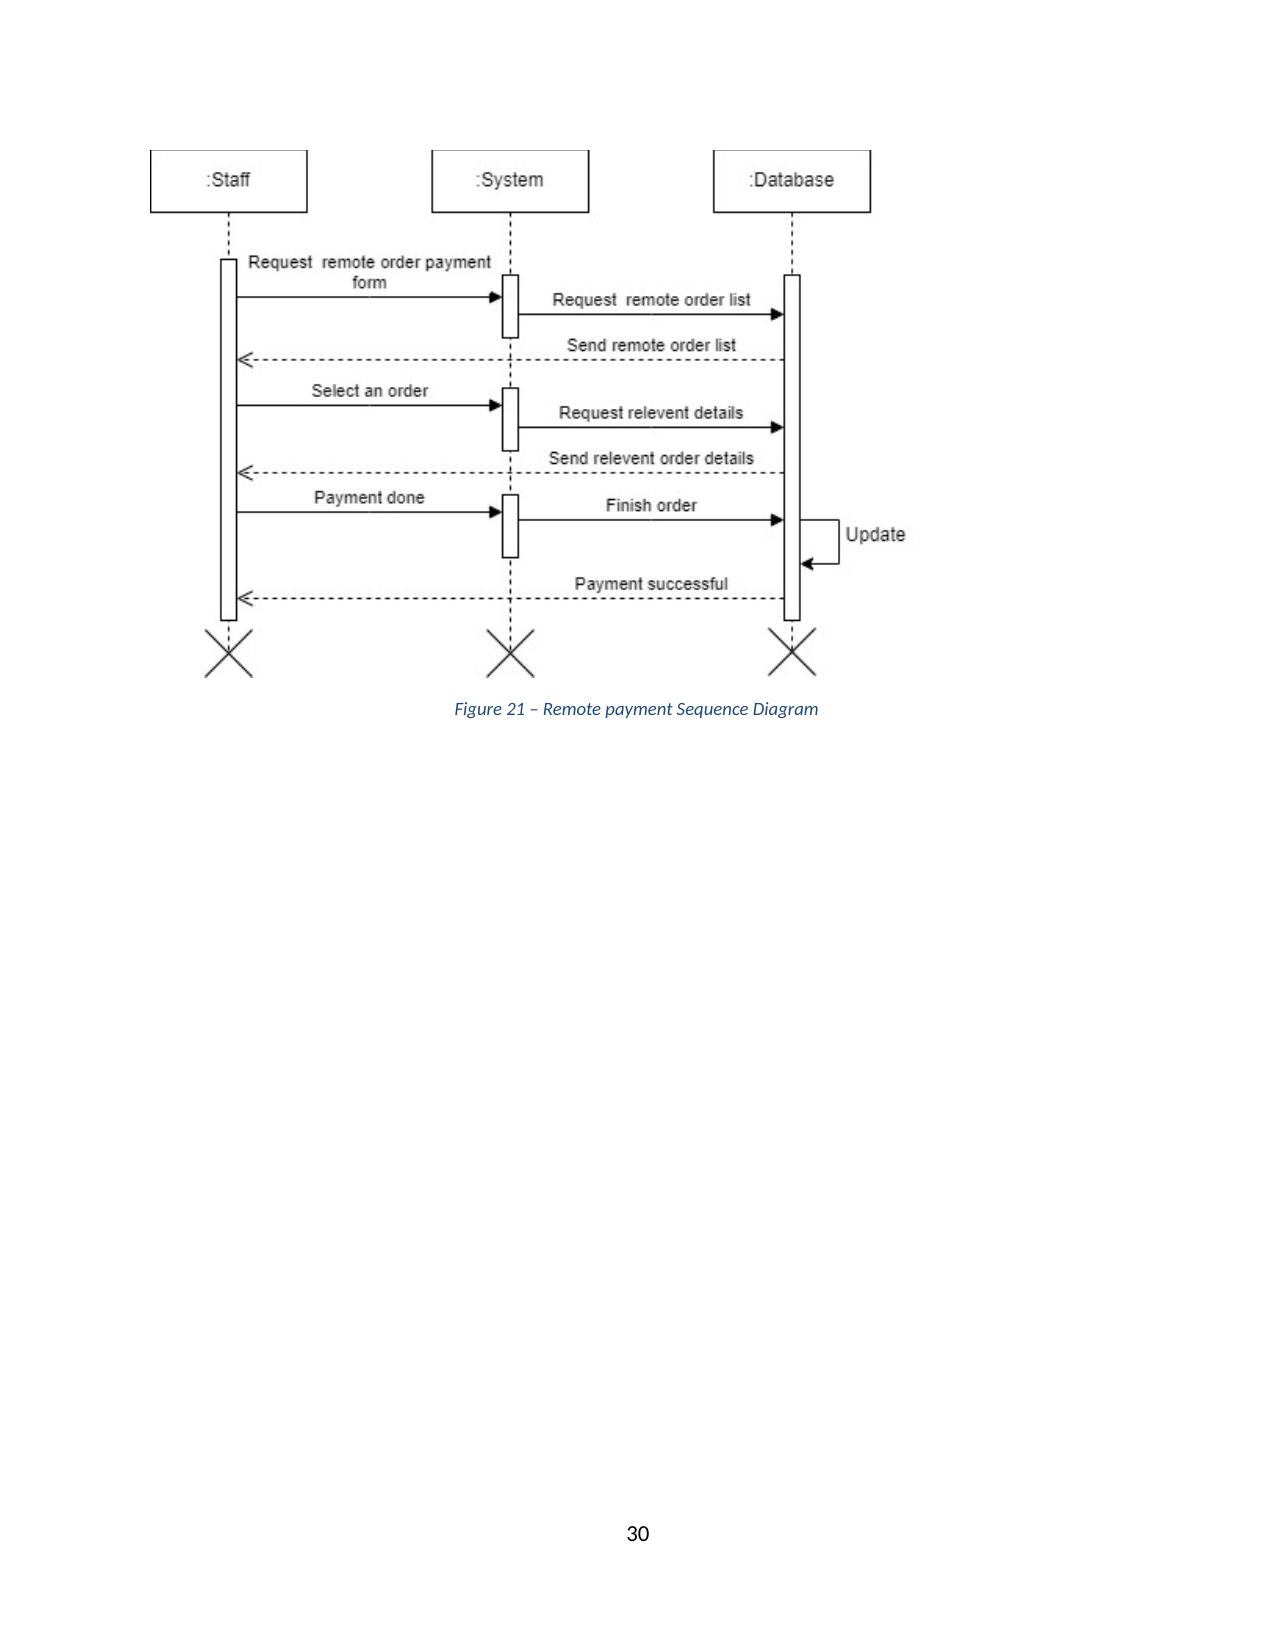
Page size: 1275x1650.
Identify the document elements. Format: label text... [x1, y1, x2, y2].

picture [150, 150, 934, 678]
